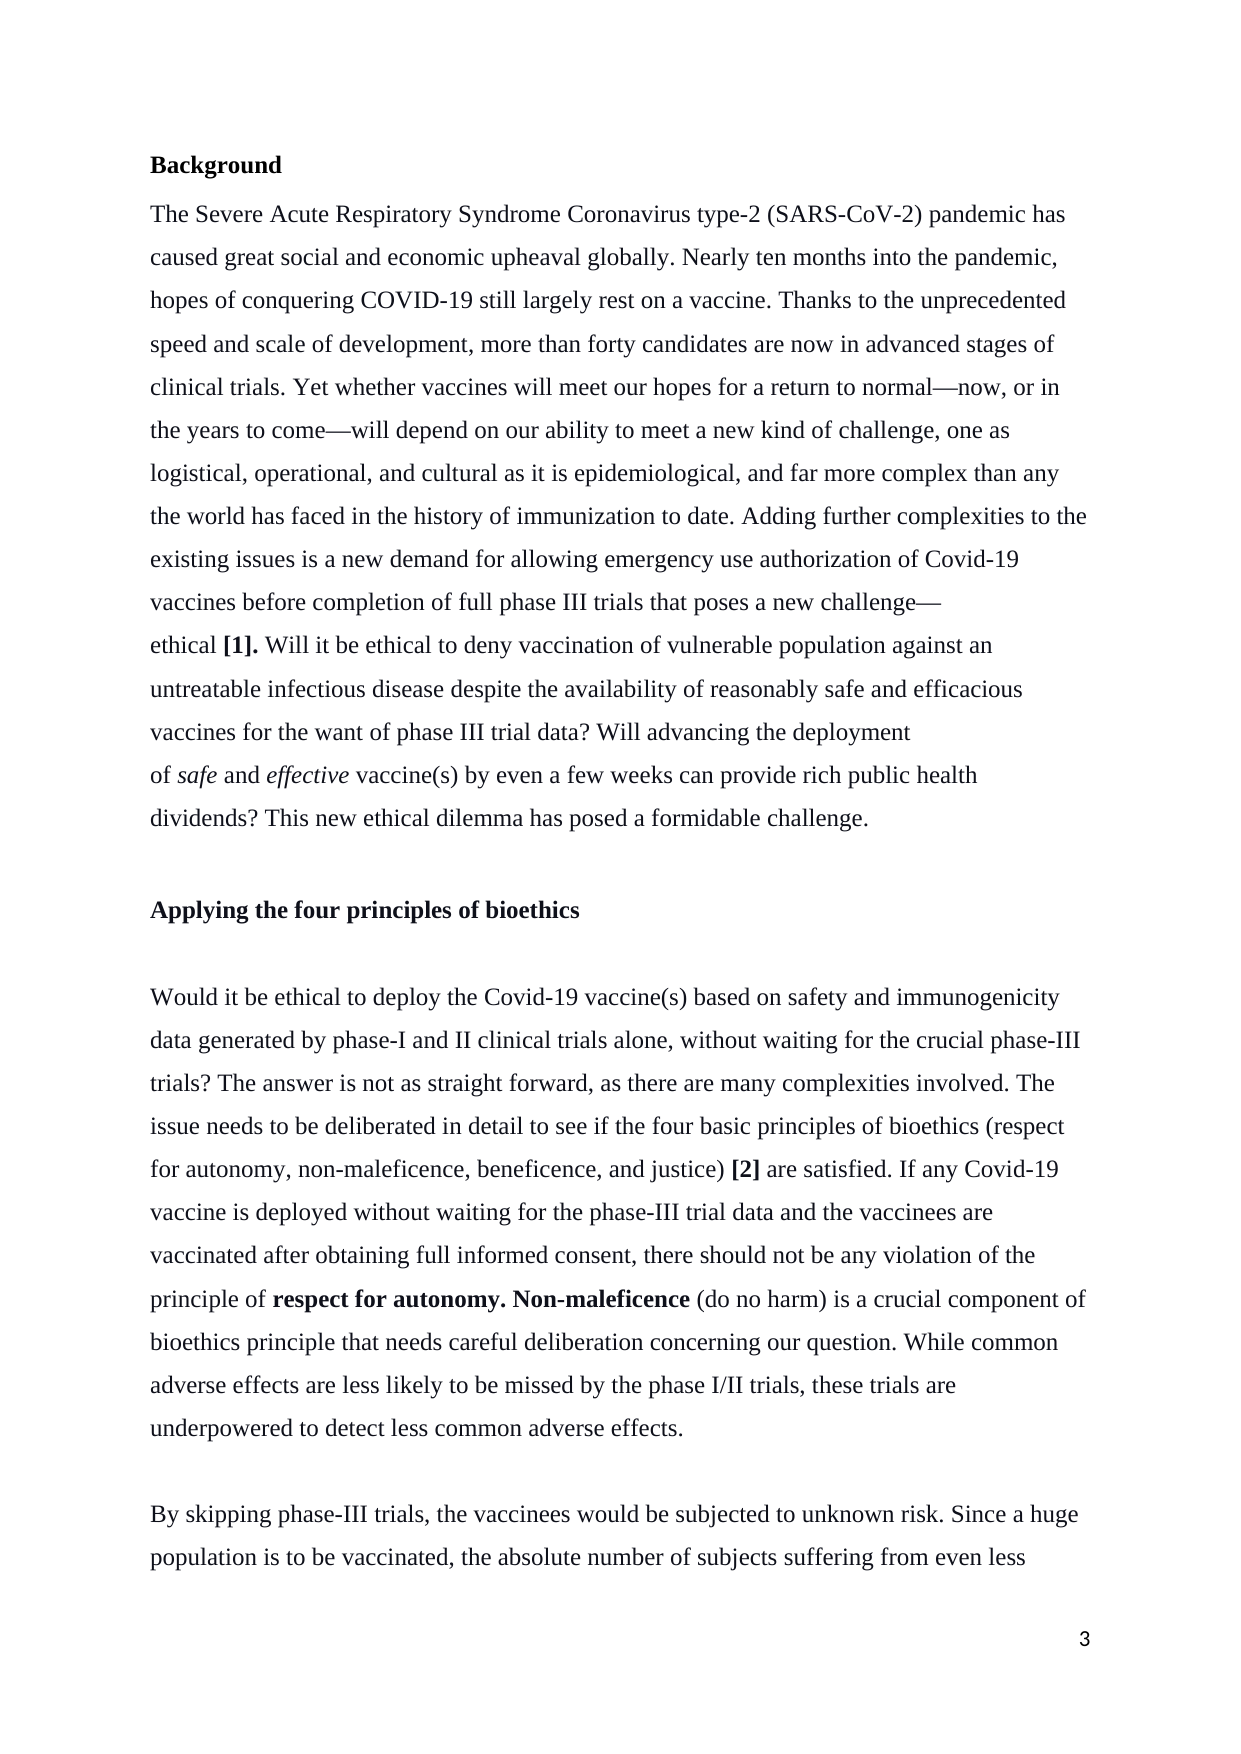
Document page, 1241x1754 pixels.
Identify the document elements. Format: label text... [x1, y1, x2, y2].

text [150, 1499, 1090, 1571]
text Background [150, 150, 1090, 179]
text Applying the four principles of bioethics [150, 896, 1090, 924]
text Would it be ethical to deploy the Covid-19 vaccine(s) based on safety and immunogenicity data generated by phase-I and II clinical trials alone, without waiting for the crucial phase-III trials? The answer is not as straight forward, as there are many complexities involved. The issue needs to be deliberated in detail to see if the four basic principles of bioethics (respect for autonomy, non-maleficence, beneficence, and justice) [2] are satisfied. If any Covid-19 vaccine is deployed without waiting for the phase-III trial data and the vaccinees are vaccinated after obtaining full informed consent, there should not be any violation of the principle of respect for autonomy. Non-maleficence (do no harm) is a crucial component of bioethics principle that needs careful deliberation concerning our question. While common adverse effects are less likely to be missed by the phase I/II trials, these trials are underpowered to detect less common adverse effects. [150, 982, 1090, 1442]
text The Severe Acute Respiratory Syndrome Coronavirus type-2 (SARS-CoV-2) pandemic has caused great social and economic upheaval globally. Nearly ten months into the pandemic, hopes of conquering COVID-19 still largely rest on a vaccine. Thanks to the unprecedented speed and scale of development, more than forty candidates are now in advanced stages of clinical trials. Yet whether vaccines will meet our hopes for a return to normal—now, or in the years to come—will depend on our ability to meet a new kind of challenge, one as logistical, operational, and cultural as it is epidemiological, and far more complex than any the world has faced in the history of immunization to date. Adding further complexities to the existing issues is a new demand for allowing emergency use authorization of Covid-19 vaccines before completion of full phase III trials that poses a new challenge—ethical [1]. Will it be ethical to deny vaccination of vulnerable population against an untreatable infectious disease despite the availability of reasonably safe and efficacious vaccines for the want of phase III trial data? Will advancing the deployment of safe and effective vaccine(s) by even a few weeks can provide rich public health dividends? This new ethical dilemma has posed a formidable challenge. [150, 199, 1090, 832]
